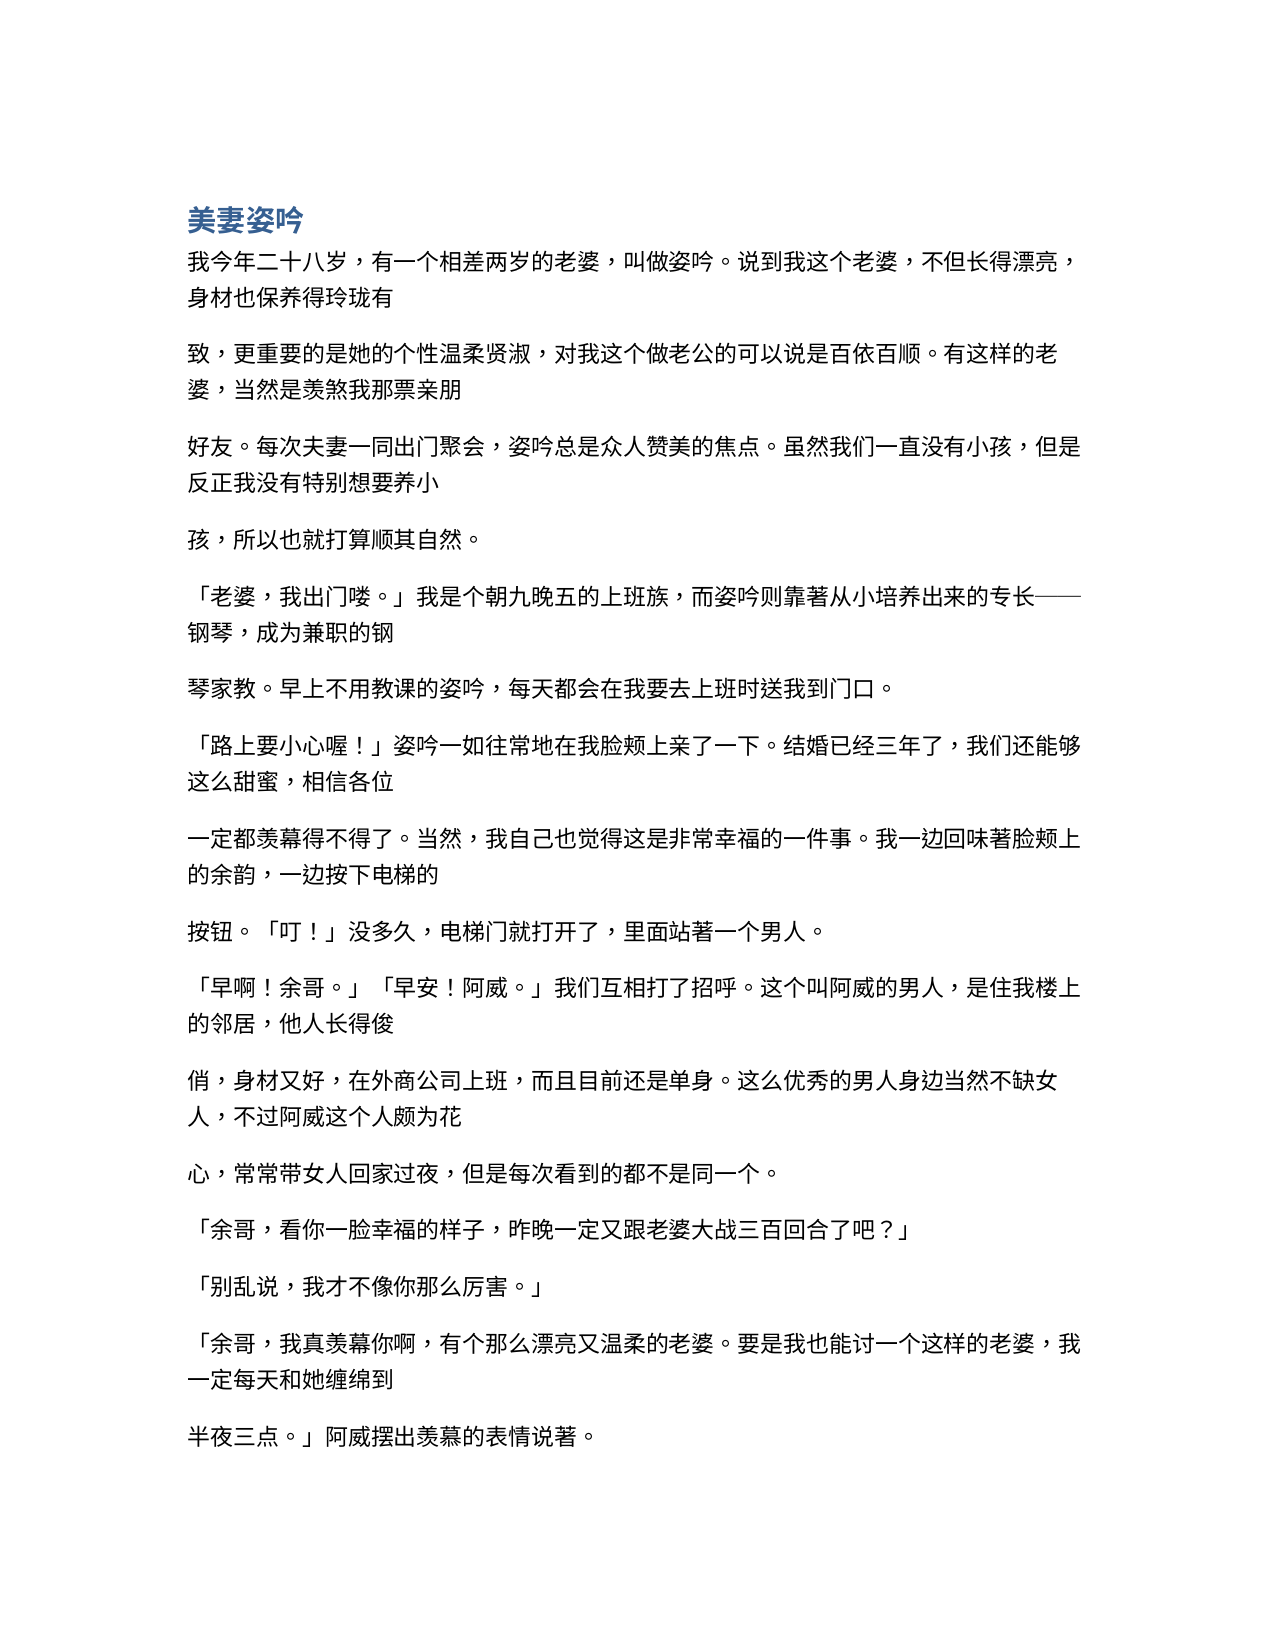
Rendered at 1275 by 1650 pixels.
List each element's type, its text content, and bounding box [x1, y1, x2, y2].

text 半夜三点。」阿威摆出羡慕的表情说著。 [187, 1421, 1087, 1452]
text 心，常常带女人回家过夜，但是每次看到的都不是同一个。 [187, 1158, 1087, 1189]
text 「老婆，我出门喽。」我是个朝九晚五的上班族，而姿吟则靠著从小培养出来的专长──钢琴，成为兼职的钢 [187, 581, 1087, 648]
text 「别乱说，我才不像你那么厉害。」 [187, 1271, 1087, 1302]
text 「余哥，我真羡幕你啊，有个那么漂亮又温柔的老婆。要是我也能讨一个这样的老婆，我一定每天和她缠绵到 [187, 1328, 1087, 1395]
text 俏，身材又好，在外商公司上班，而且目前还是单身。这么优秀的男人身边当然不缺女人，不过阿威这个人颇为花 [187, 1065, 1087, 1132]
text 一定都羡幕得不得了。当然，我自己也觉得这是非常幸福的一件事。我一边回味著脸颊上的余韵，一边按下电梯的 [187, 823, 1087, 890]
text 致，更重要的是她的个性温柔贤淑，对我这个做老公的可以说是百依百顺。有这样的老婆，当然是羡煞我那票亲朋 [187, 338, 1087, 406]
text 好友。每次夫妻一同出门聚会，姿吟总是众人赞美的焦点。虽然我们一直没有小孩，但是反正我没有特别想要养小 [187, 431, 1087, 498]
text 按钮。「叮！」没多久，电梯门就打开了，里面站著一个男人。 [187, 915, 1087, 947]
text 「余哥，看你一脸幸福的样子，昨晚一定又跟老婆大战三百回合了吧？」 [187, 1214, 1087, 1246]
text 「早啊！余哥。」「早安！阿威。」我们互相打了招呼。这个叫阿威的男人，是住我楼上的邻居，他人长得俊 [187, 972, 1087, 1039]
text 「路上要小心喔！」姿吟一如往常地在我脸颊上亲了一下。结婚已经三年了，我们还能够这么甜蜜，相信各位 [187, 730, 1087, 797]
text 孩，所以也就打算顺其自然。 [187, 524, 1087, 555]
text 我今年二十八岁，有一个相差两岁的老婆，叫做姿吟。说到我这个老婆，不但长得漂亮，身材也保养得玲珑有 [187, 246, 1087, 313]
subtitle 美妻姿吟 [187, 200, 1087, 240]
text 琴家教。早上不用教课的姿吟，每天都会在我要去上班时送我到门口。 [187, 673, 1087, 704]
